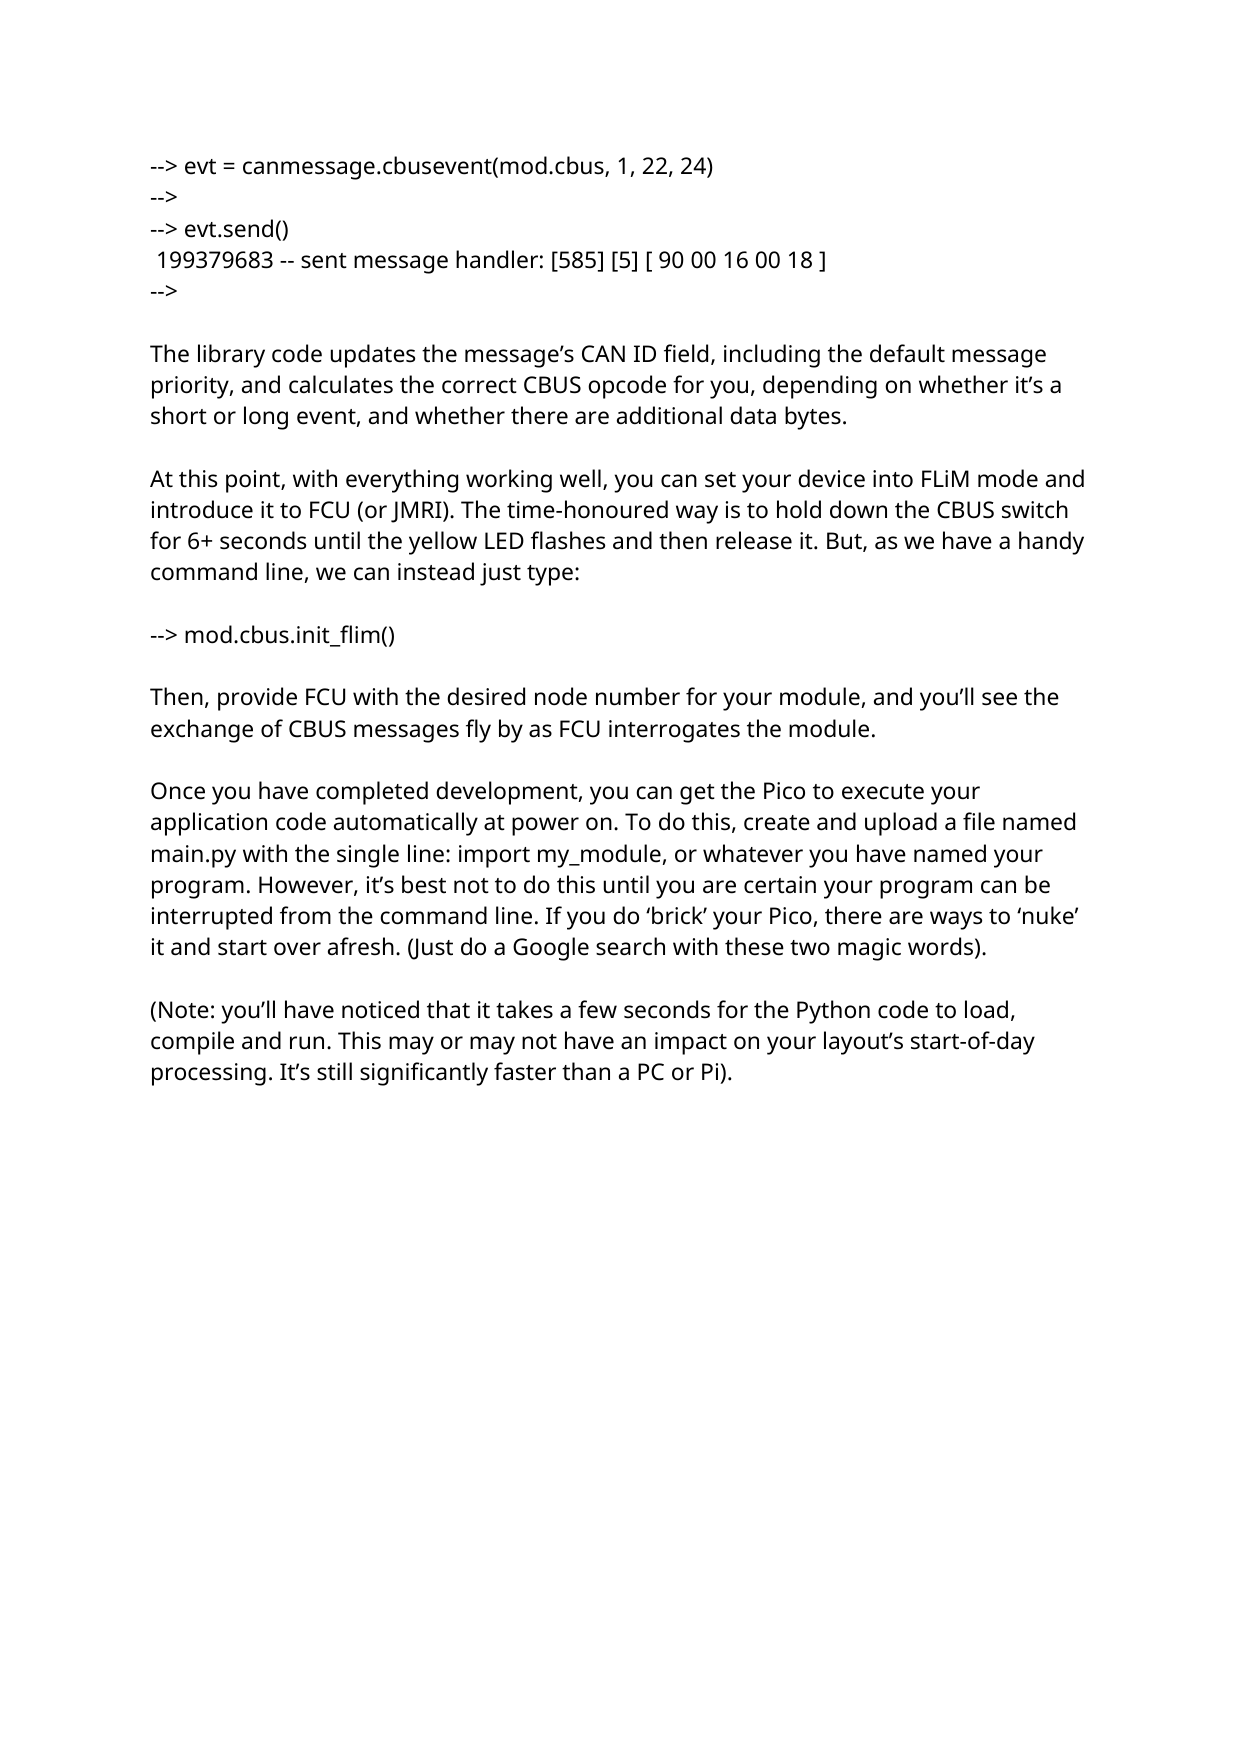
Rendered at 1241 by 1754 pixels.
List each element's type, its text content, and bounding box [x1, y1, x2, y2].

text --> mod.cbus.init_flim() [150, 619, 1090, 650]
text At this point, with everything working well, you can set your device into FLiM mode and introduce it to FCU (or JMRI). The time-honoured way is to hold down the CBUS switch for 6+ seconds until the yellow LED flashes and then release it. But, as we have a handy command line, we can instead just type: [150, 462, 1090, 587]
text Then, provide FCU with the desired node number for your module, and you’ll see the exchange of CBUS messages fly by as FCU interrogates the module. [150, 681, 1090, 744]
text 199379683 -- sent message handler: [585] [5] [ 90 00 16 00 18 ] [150, 244, 1090, 275]
text Once you have completed development, you can get the Pico to execute your application code automatically at power on. To do this, create and upload a file named main.py with the single line: import my_module, or whatever you have named your program. However, it’s best not to do this until you are certain your program can be interrupted from the command line. If you do ‘brick’ your Pico, there are ways to ‘nuke’ it and start over afresh. (Just do a Google search with these two magic words). [150, 775, 1090, 962]
text --> evt = canmessage.cbusevent(mod.cbus, 1, 22, 24) [150, 150, 1090, 181]
text --> evt.send() [150, 212, 1090, 244]
text (Note: you’ll have noticed that it takes a few seconds for the Python code to load, compile and run. This may or may not have an impact on your layout’s start-of-day processing. It’s still significantly faster than a PC or Pi). [150, 994, 1090, 1087]
text --> [150, 181, 1090, 212]
text The library code updates the message’s CAN ID field, including the default message priority, and calculates the correct CBUS opcode for you, depending on whether it’s a short or long event, and whether there are additional data bytes. [150, 337, 1090, 431]
text --> [150, 275, 1090, 306]
